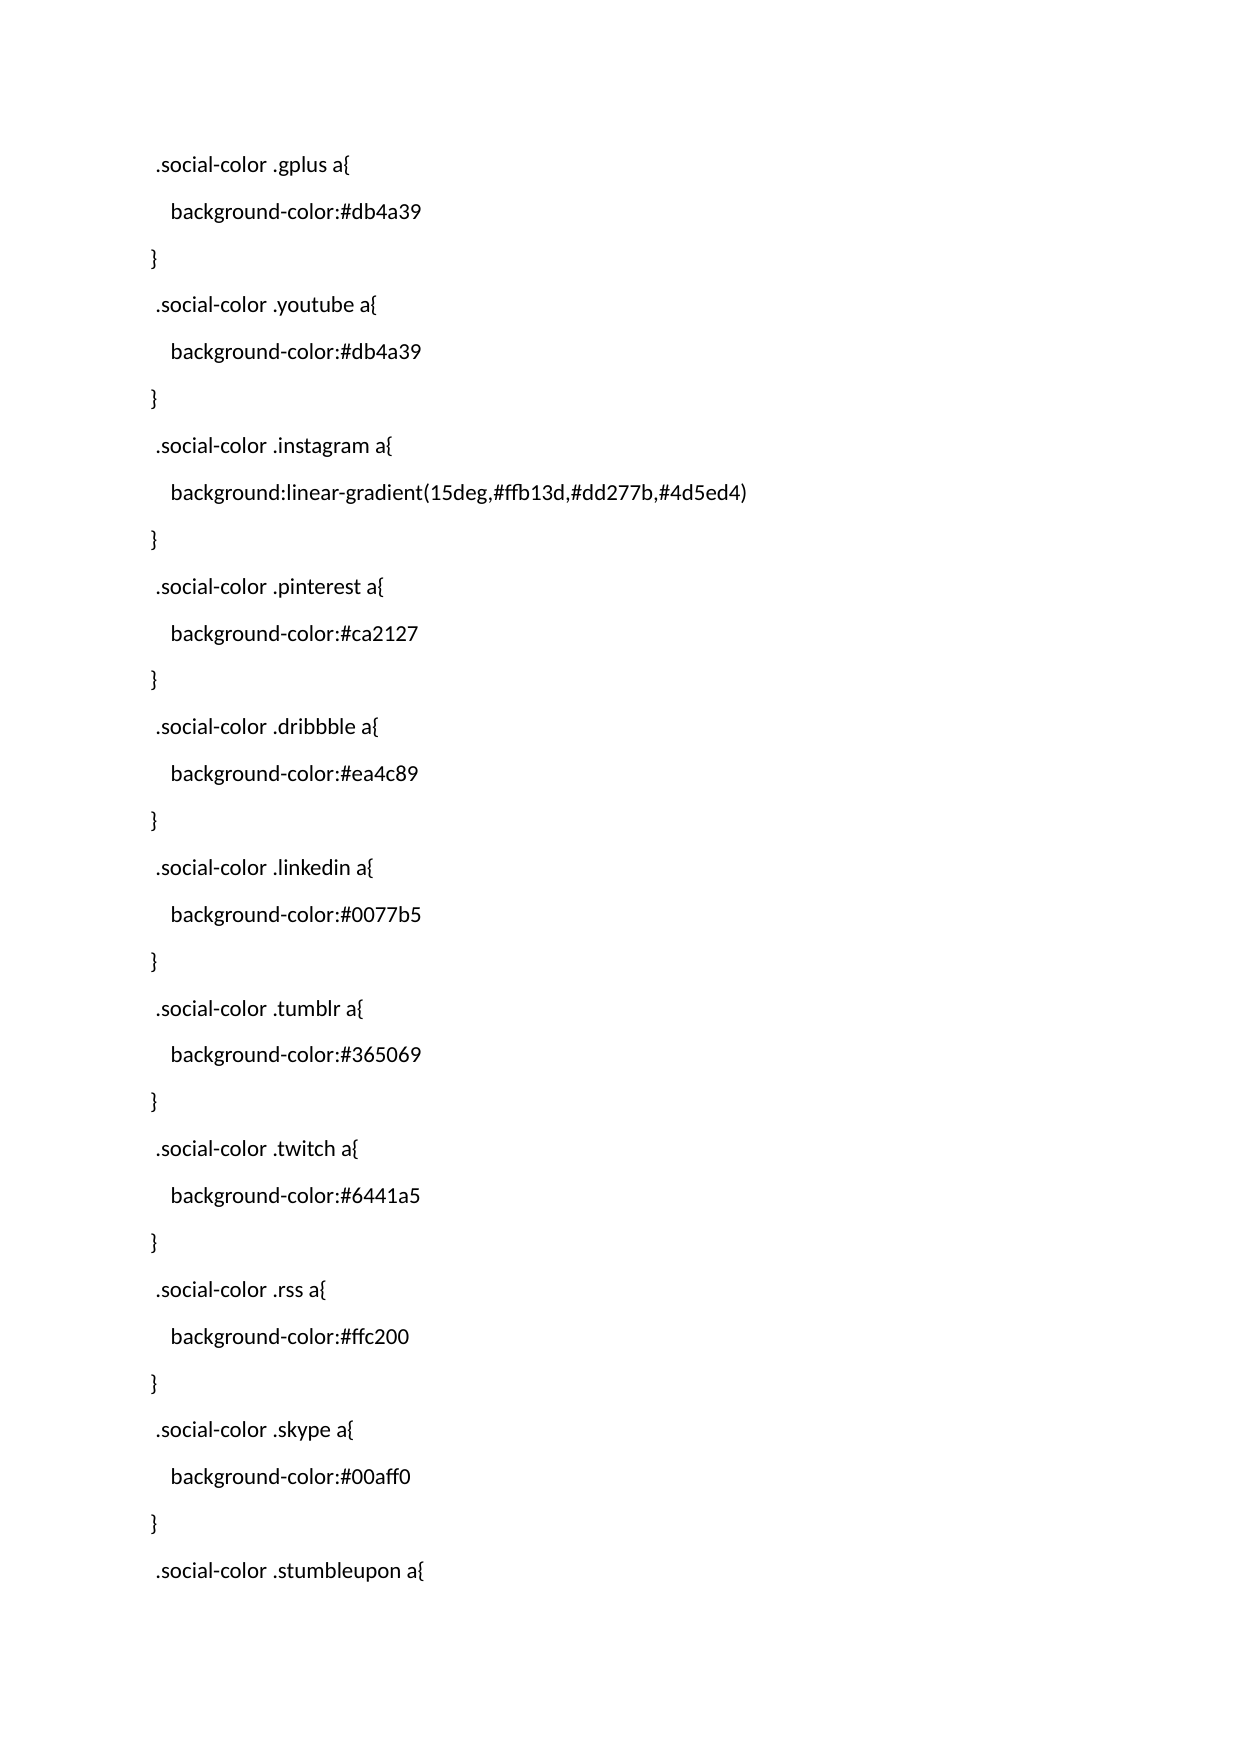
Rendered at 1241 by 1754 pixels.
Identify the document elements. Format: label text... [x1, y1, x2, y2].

text } [150, 1509, 1090, 1537]
text .social-color .pinterest a{ [150, 572, 1090, 600]
text } [150, 947, 1090, 975]
text .social-color .youtube a{ [150, 291, 1090, 319]
text .social-color .instagram a{ [150, 431, 1090, 459]
text background-color:#ffc200 [150, 1322, 1090, 1350]
text background-color:#365069 [150, 1041, 1090, 1069]
text background-color:#ca2127 [150, 619, 1090, 647]
text background-color:#db4a39 [150, 337, 1090, 366]
text } [150, 244, 1090, 272]
text .social-color .gplus a{ [150, 150, 1090, 178]
text background-color:#6441a5 [150, 1181, 1090, 1209]
text } [150, 525, 1090, 553]
text } [150, 806, 1090, 834]
text } [150, 1087, 1090, 1116]
text background-color:#ea4c89 [150, 759, 1090, 787]
text .social-color .skype a{ [150, 1416, 1090, 1444]
text background-color:#0077b5 [150, 900, 1090, 928]
text } [150, 1228, 1090, 1256]
text } [150, 1369, 1090, 1397]
text .social-color .rss a{ [150, 1275, 1090, 1303]
text } [150, 666, 1090, 694]
text background-color:#00aff0 [150, 1462, 1090, 1491]
text background:linear-gradient(15deg,#ffb13d,#dd277b,#4d5ed4) [150, 478, 1090, 506]
text } [150, 384, 1090, 412]
text .social-color .tumblr a{ [150, 994, 1090, 1022]
text background-color:#db4a39 [150, 197, 1090, 225]
text .social-color .linkedin a{ [150, 853, 1090, 881]
text .social-color .dribbble a{ [150, 712, 1090, 741]
text .social-color .stumbleupon a{ [150, 1556, 1090, 1584]
text .social-color .twitch a{ [150, 1134, 1090, 1162]
